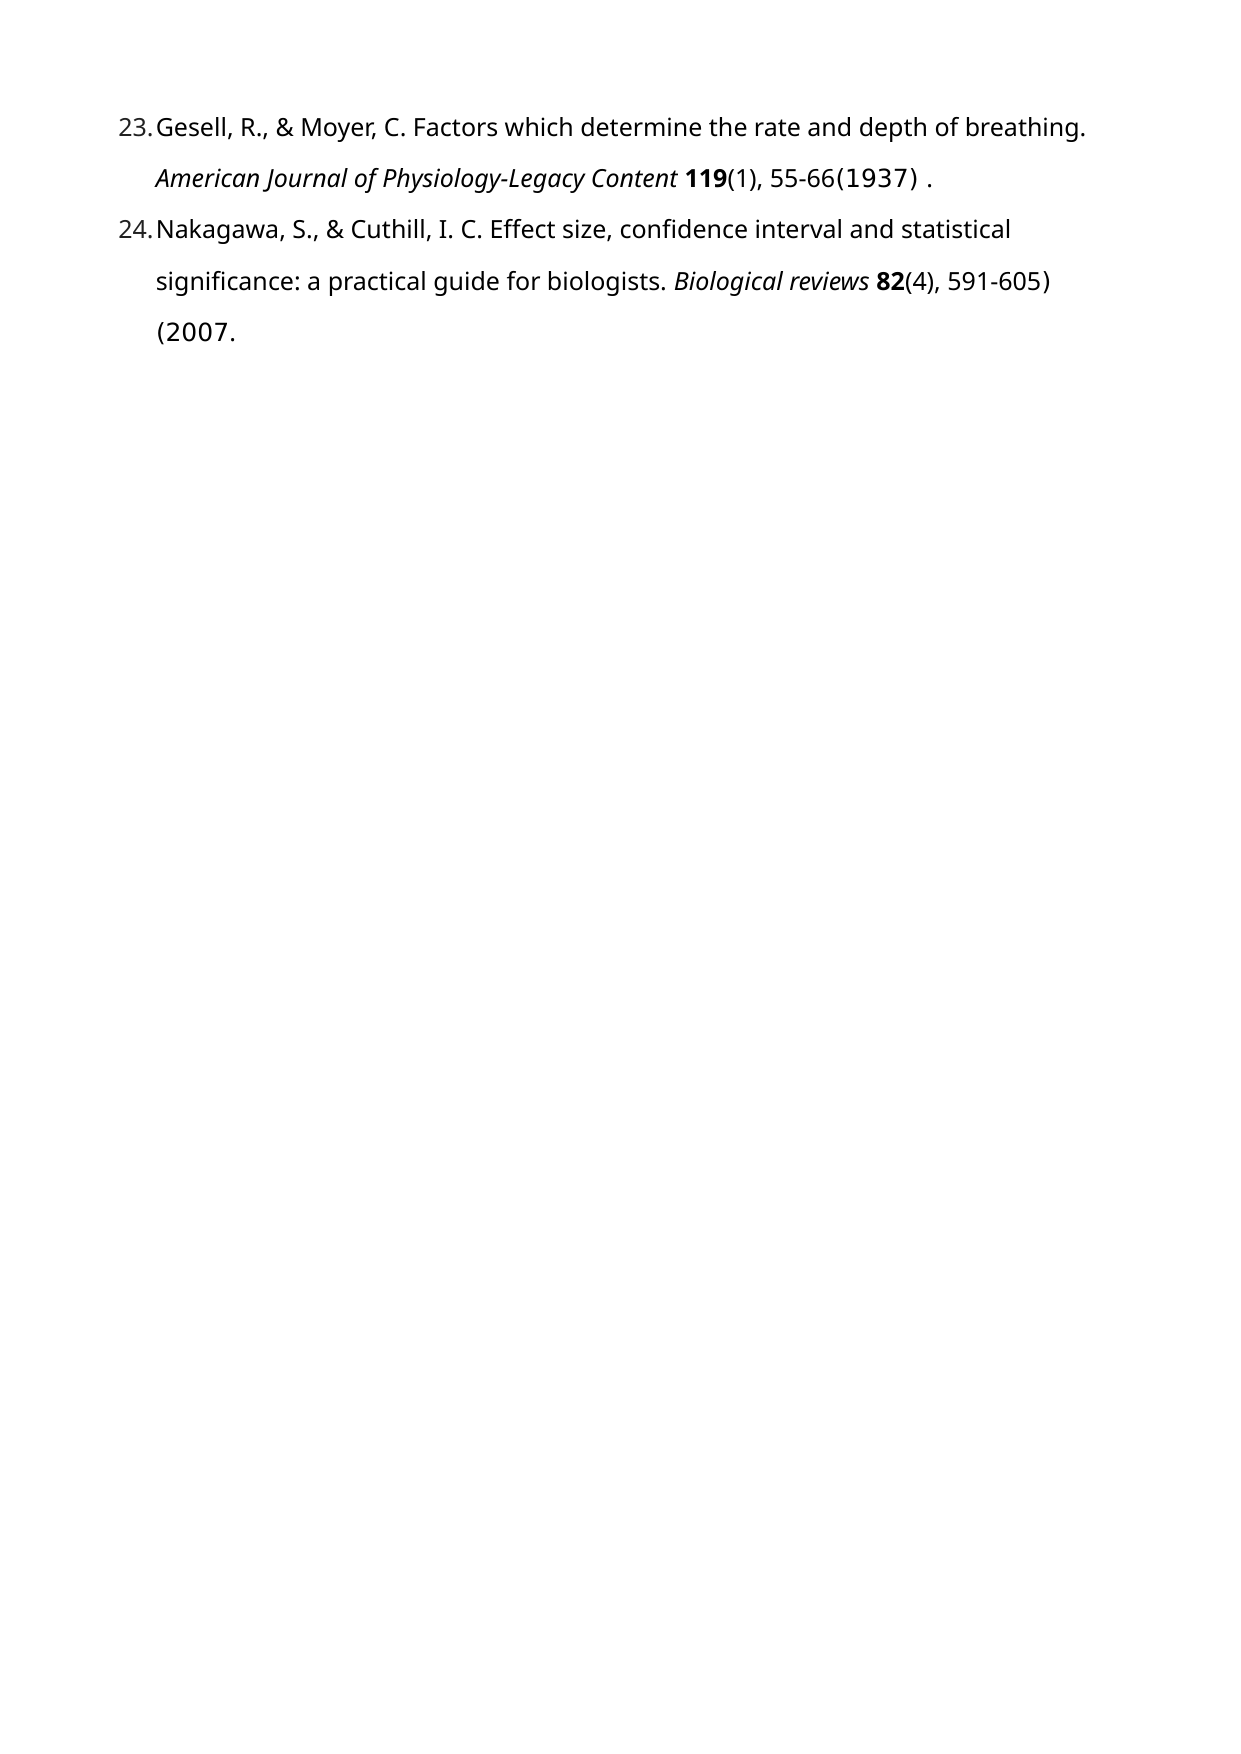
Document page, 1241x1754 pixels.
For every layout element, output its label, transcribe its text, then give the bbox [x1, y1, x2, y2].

list Nakagawa, S., & Cuthill, I. C. Effect size, confidence interval and statistical significance: a practical guide for biologists. Biological reviews 82(4), 591-605‏ (2007). [118, 212, 1122, 348]
list ‏Gesell, R., & Moyer, C. Factors which determine the rate and depth of breathing. American Journal of Physiology-Legacy Content 119(1), 55-66‏ (1937). [118, 110, 1122, 195]
